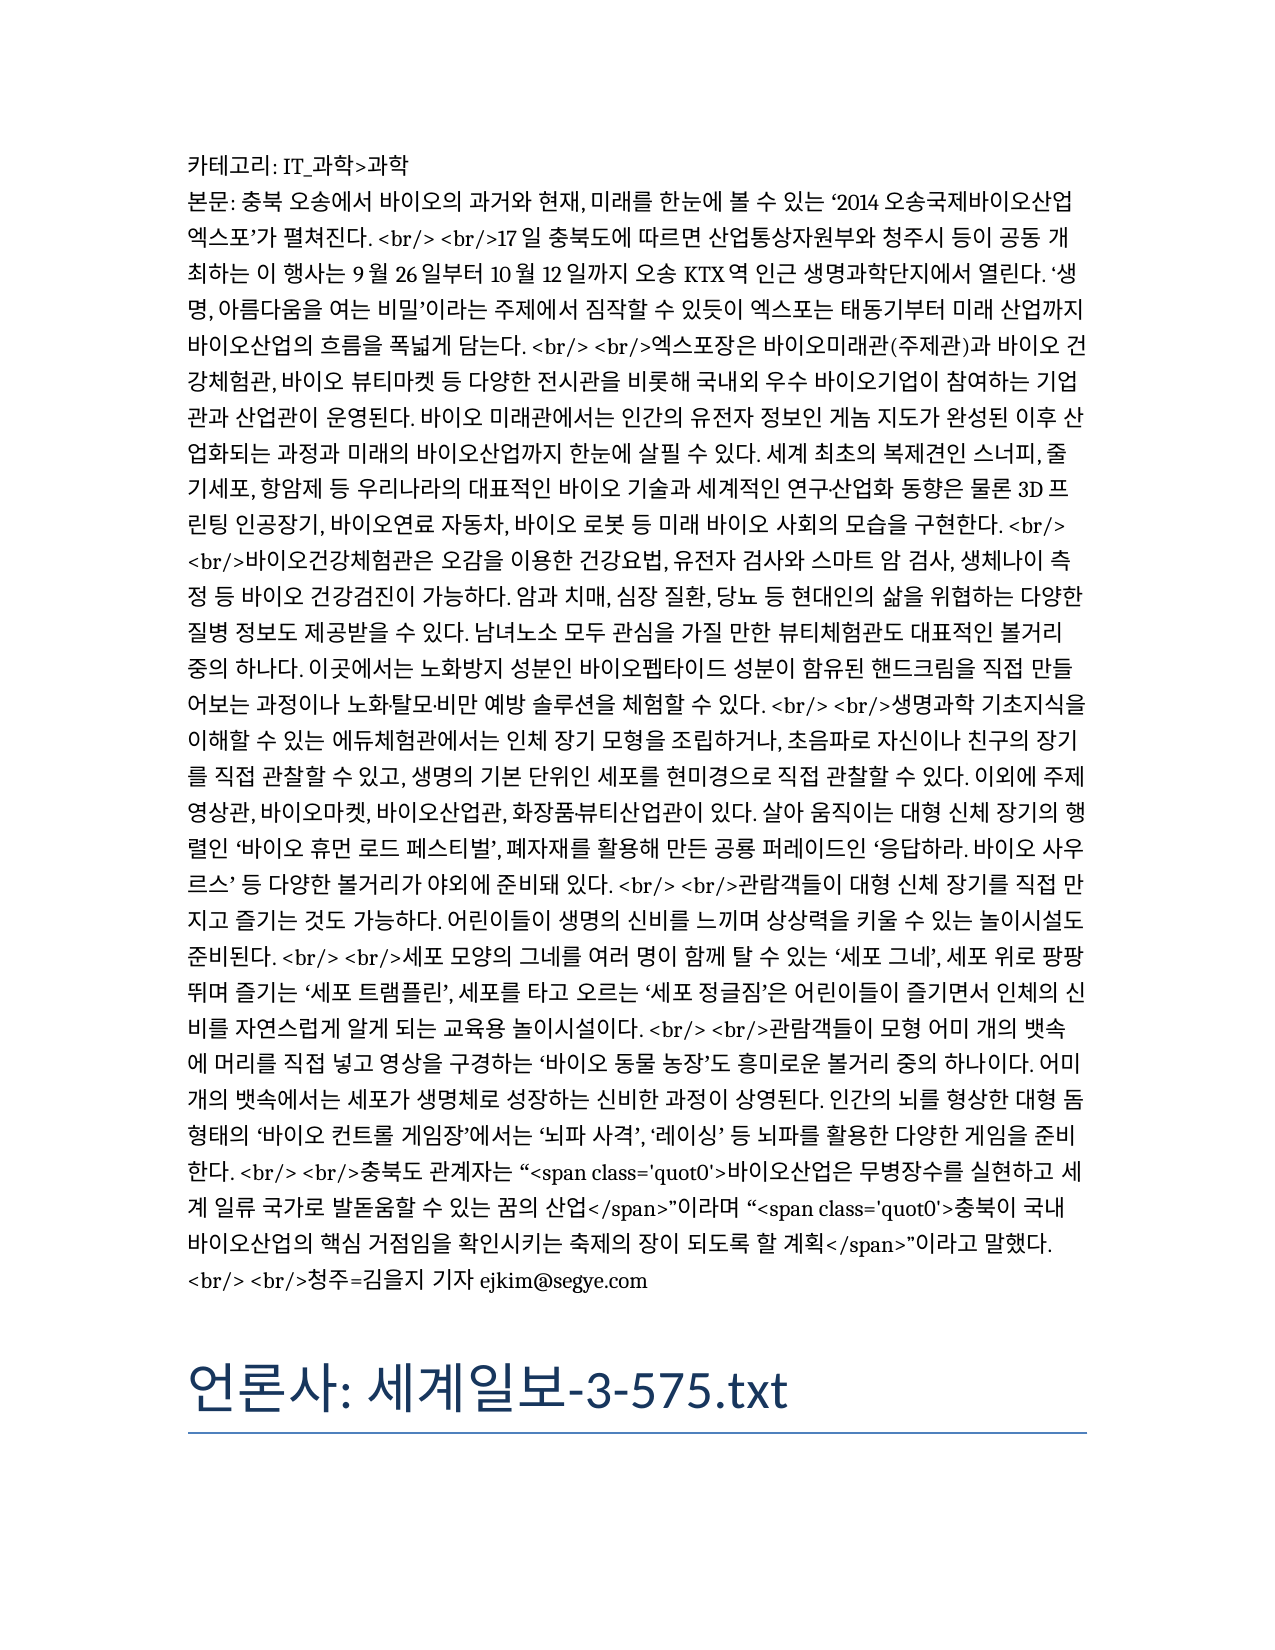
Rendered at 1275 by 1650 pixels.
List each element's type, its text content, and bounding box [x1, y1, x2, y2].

title 언론사: 세계일보-3-575.txt [187, 1350, 1087, 1434]
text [187, 150, 1087, 1326]
